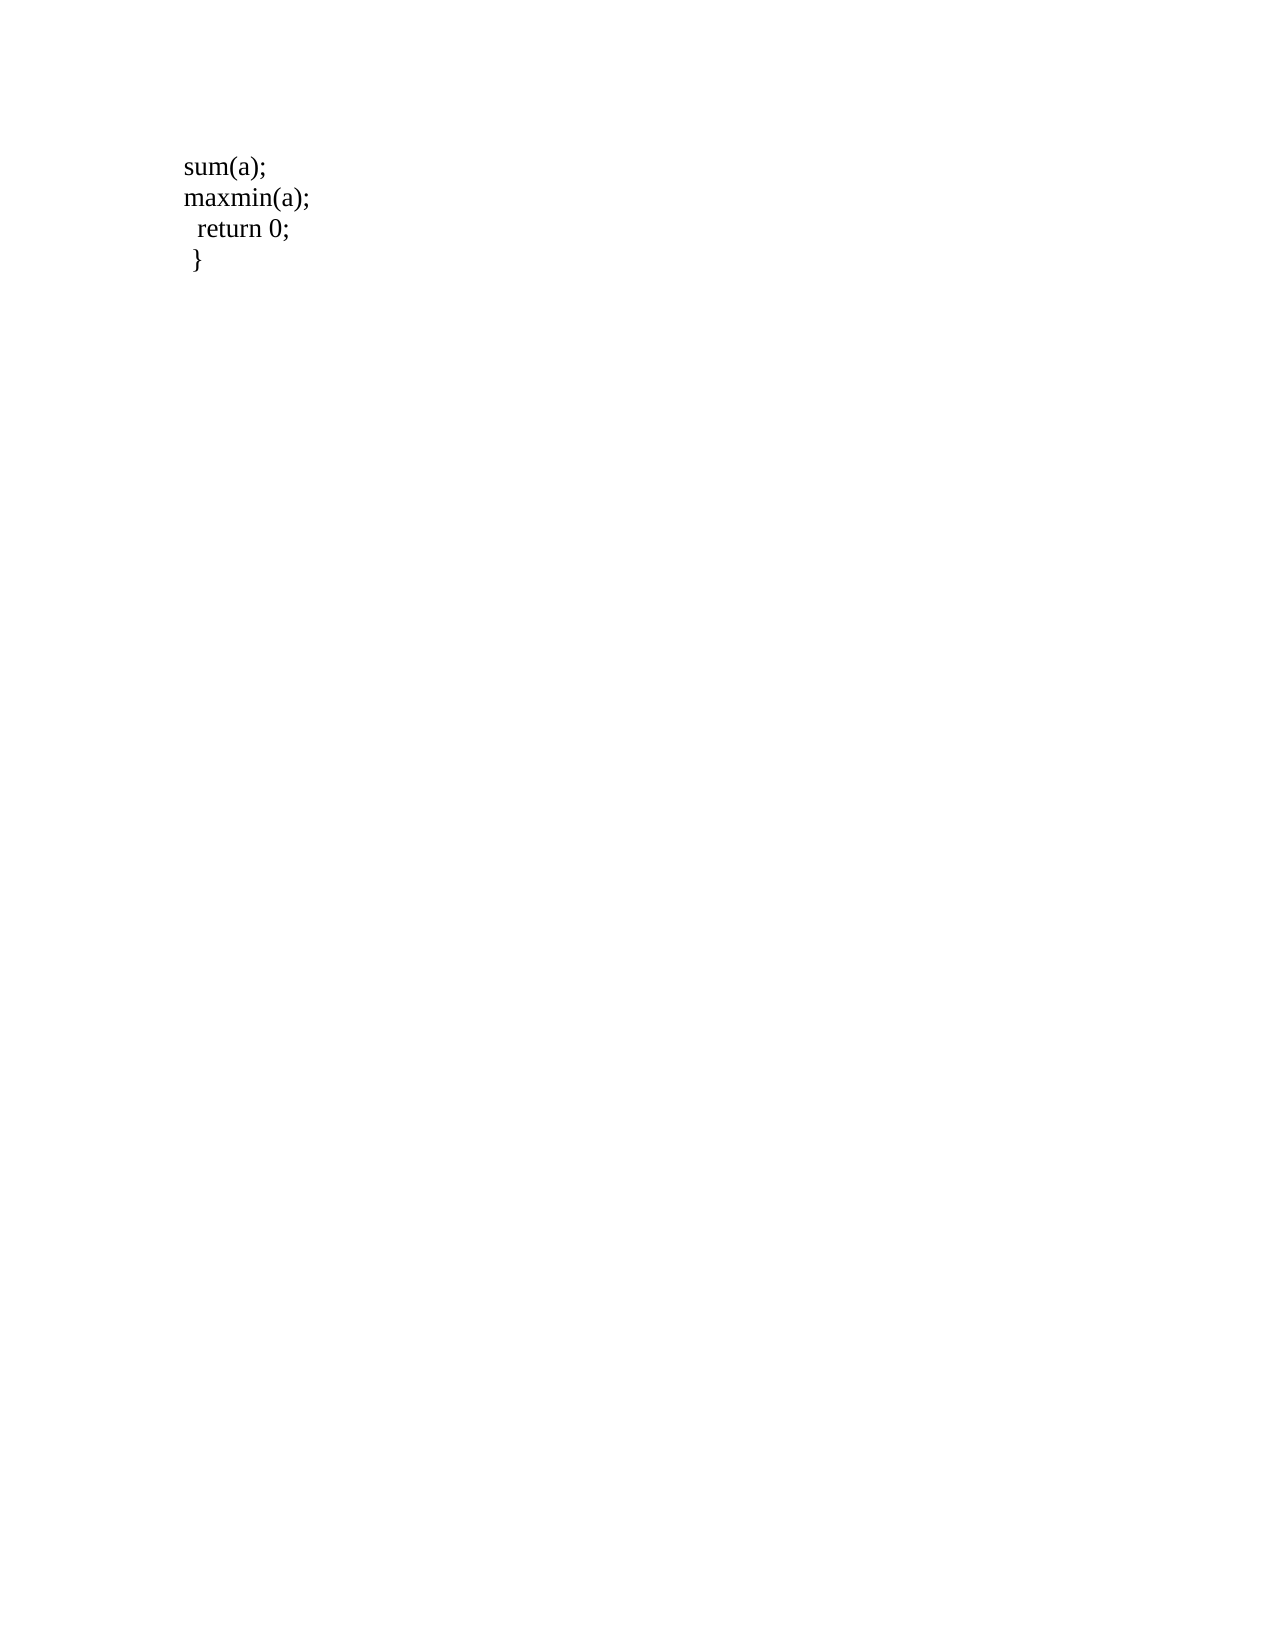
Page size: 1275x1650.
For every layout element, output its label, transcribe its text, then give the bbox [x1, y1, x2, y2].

text maxmin(a); [150, 181, 1125, 212]
text return 0; [150, 212, 1125, 243]
text } [150, 243, 1125, 274]
text sum(a); [150, 150, 1125, 181]
